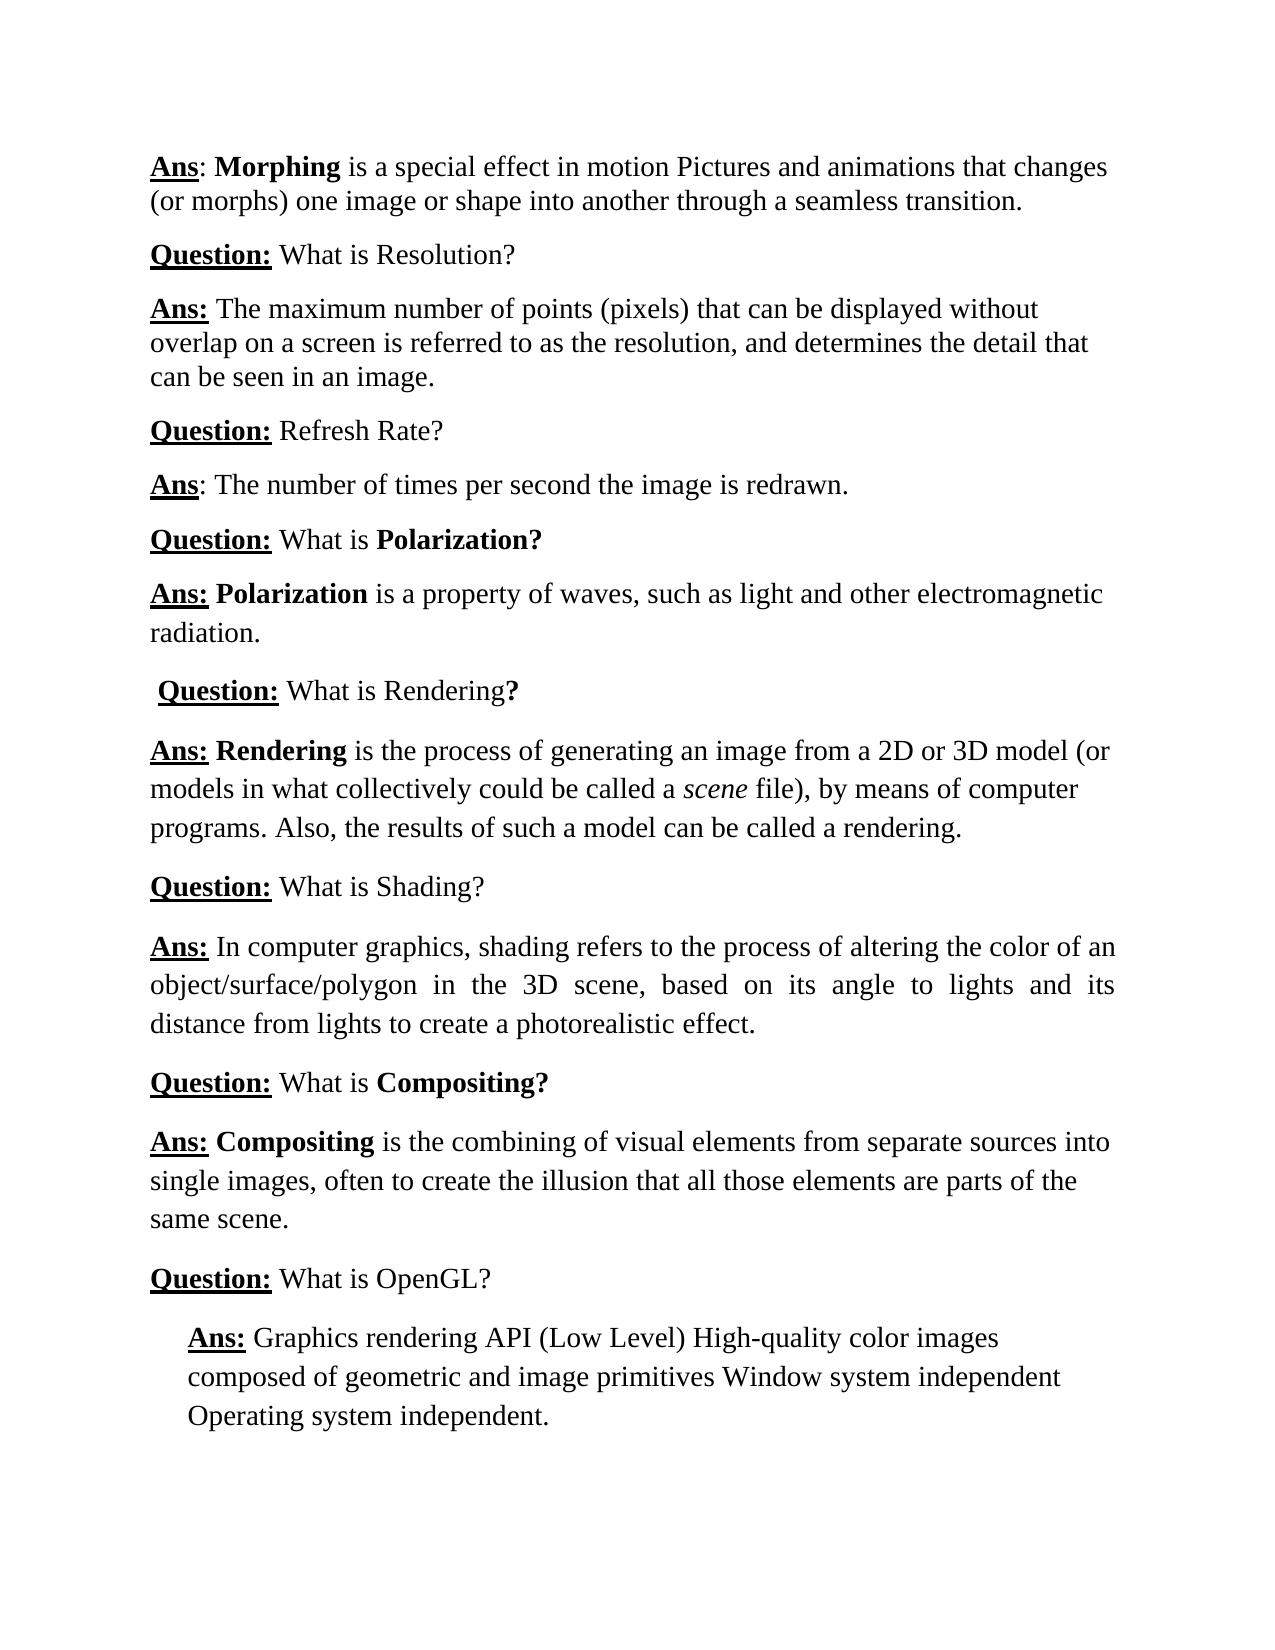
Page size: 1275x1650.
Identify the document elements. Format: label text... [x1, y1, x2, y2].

text Question: What is Polarization? [150, 522, 1192, 555]
subtitle Ans: In computer graphics, shading refers to the process of altering the color of an object/surface/polygon in the 3D scene, based on its angle to lights and its distance from lights to create a photorealistic effect. [150, 929, 1117, 1039]
subtitle Ans: Polarization is a property of waves, such as light and other electromagnetic radiation. [150, 576, 1124, 648]
subtitle Ans: Rendering is the process of generating an image from a 2D or 3D model (or models in what collectively could be called a scene file), by means of computer programs. Also, the results of such a model can be called a rendering. [150, 733, 1124, 843]
subtitle Ans: Compositing is the combining of visual elements from separate sources into single images, often to create the illusion that all those elements are parts of the same scene. [150, 1124, 1112, 1235]
subtitle Ans: The maximum number of points (pixels) that can be displayed without overlap on a screen is referred to as the resolution, and determines the detail that can be seen in an image. [150, 292, 1113, 392]
text Question: What is Compositing? [150, 1065, 1192, 1099]
subtitle Ans: The number of times per second the image is redrawn. [150, 467, 1192, 501]
text Question: Refresh Rate? [150, 413, 1192, 447]
text Question: What is Rendering? [157, 673, 1192, 707]
text Question: What is OpenGL? [150, 1261, 1192, 1295]
subtitle Ans: Graphics rendering API (Low Level) High-quality color images composed of geometric and image primitives Window system independent Operating system independent. [187, 1321, 1113, 1431]
text Question: What is Shading? [150, 869, 1192, 903]
subtitle Ans: Morphing is a special effect in motion Pictures and animations that changes (or morphs) one image or shape into another through a seamless transition. [150, 149, 1124, 216]
text Question: What is Resolution? [150, 237, 1192, 271]
